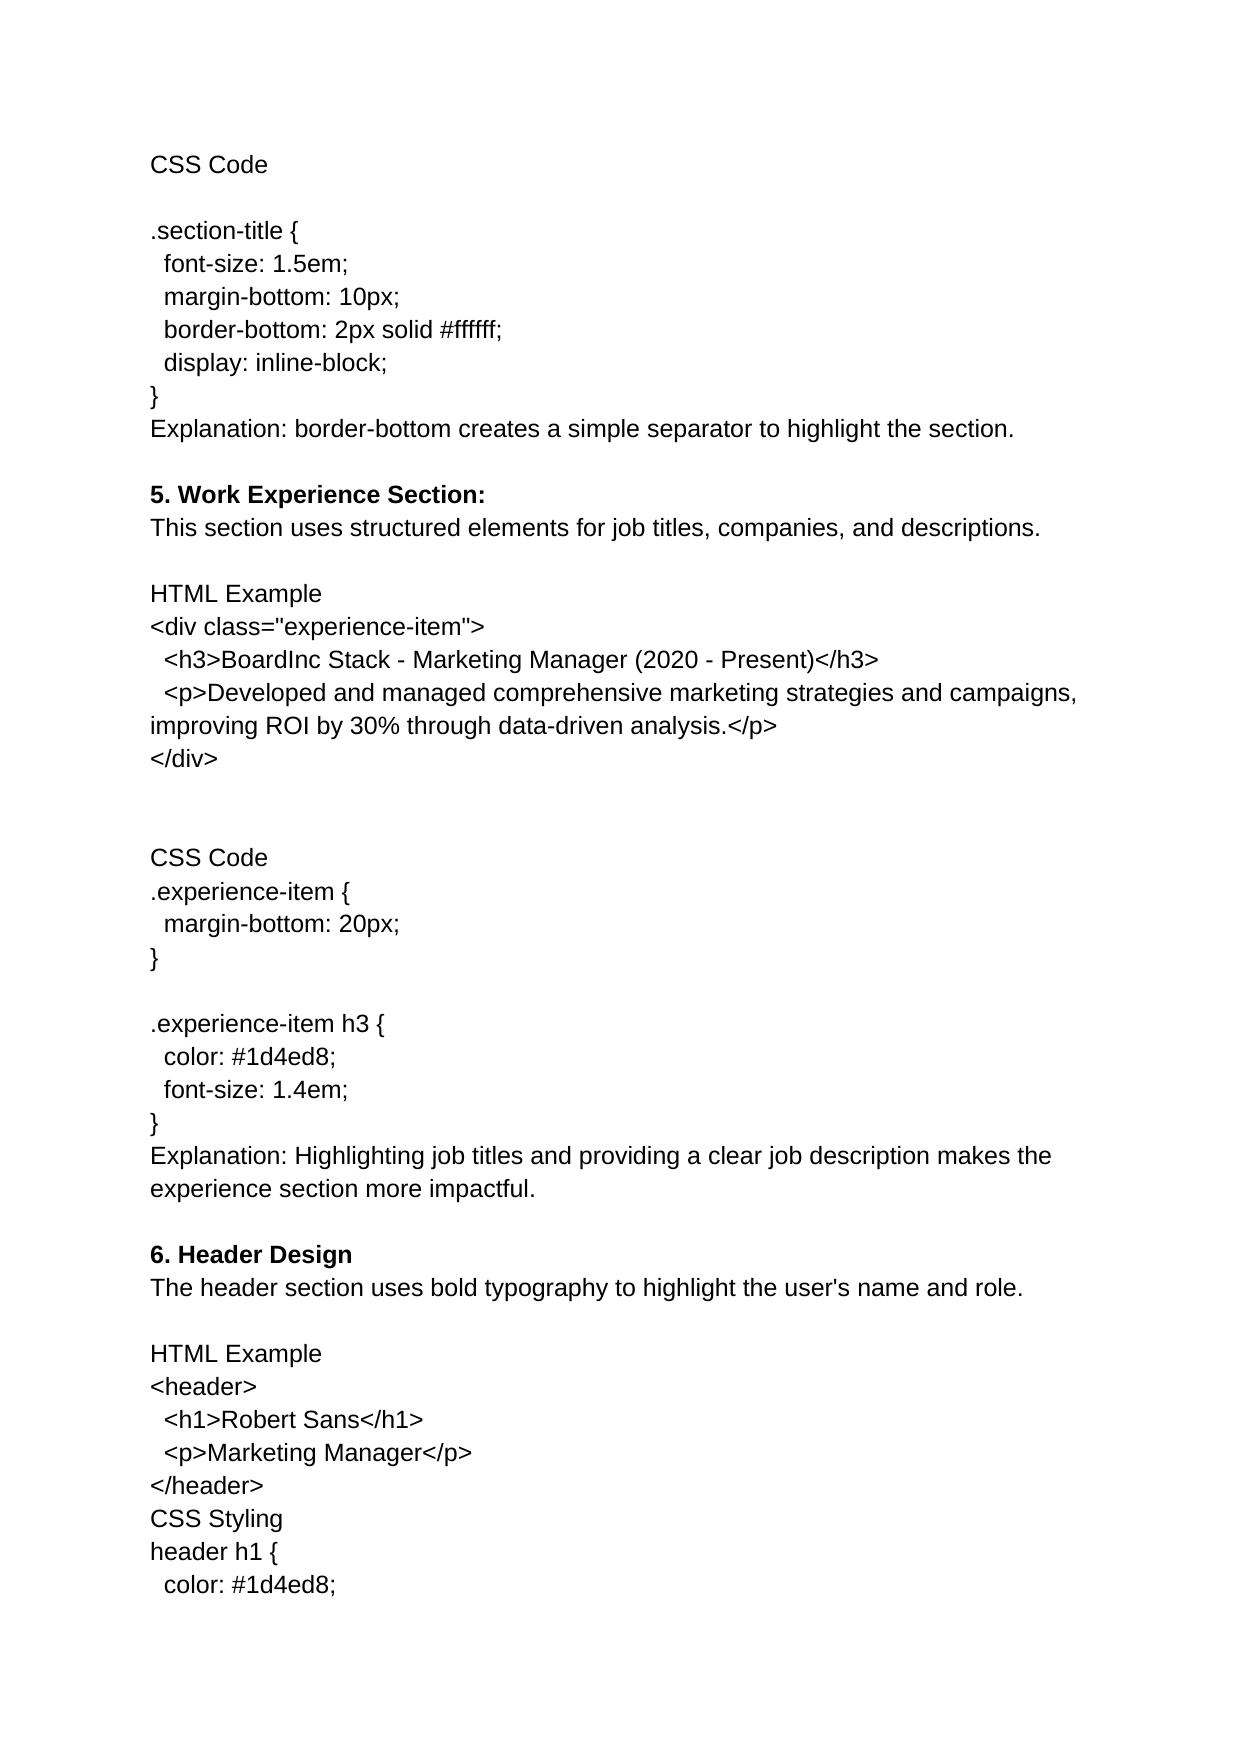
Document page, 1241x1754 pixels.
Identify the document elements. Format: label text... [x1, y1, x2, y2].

text margin-bottom: 10px; [150, 282, 1090, 311]
text </header> [150, 1471, 1090, 1499]
text <p>Developed and managed comprehensive marketing strategies and campaigns, improving ROI by 30% through data-driven analysis.</p> [150, 678, 1090, 740]
text <h3>BoardInc Stack - Marketing Manager (2020 - Present)</h3> [150, 645, 1090, 674]
text <p>Marketing Manager</p> [150, 1438, 1090, 1467]
text CSS Styling [150, 1504, 1090, 1533]
text } [150, 942, 1090, 971]
text <header> [150, 1372, 1090, 1401]
text border-bottom: 2px solid #ffffff; [150, 315, 1090, 344]
text .experience-item { [150, 876, 1090, 905]
text color: #1d4ed8; [150, 1042, 1090, 1070]
text CSS Code [150, 843, 1090, 872]
text } [150, 381, 1090, 410]
text } [150, 1108, 1090, 1136]
text margin-bottom: 20px; [150, 909, 1090, 938]
text This section uses structured elements for job titles, companies, and descriptions. [150, 513, 1090, 542]
text display: inline-block; [150, 348, 1090, 377]
text HTML Example [150, 579, 1090, 608]
text font-size: 1.4em; [150, 1074, 1090, 1103]
text HTML Example [150, 1339, 1090, 1367]
text Explanation: Highlighting job titles and providing a clear job description makes the experience section more impactful. [150, 1141, 1090, 1202]
text .experience-item h3 { [150, 1008, 1090, 1037]
text </div> [150, 744, 1090, 773]
text header h1 { [150, 1537, 1090, 1566]
text Explanation: border-bottom creates a simple separator to highlight the section. [150, 414, 1090, 443]
text font-size: 1.5em; [150, 249, 1090, 278]
text <div class="experience-item"> [150, 612, 1090, 641]
text The header section uses bold typography to highlight the user's name and role. [150, 1273, 1090, 1301]
text color: #1d4ed8; [150, 1570, 1090, 1599]
text CSS Code [150, 150, 1090, 179]
text .section-title { [150, 216, 1090, 245]
text 6. Header Design [150, 1240, 1090, 1268]
text 5. Work Experience Section: [150, 480, 1090, 509]
text <h1>Robert Sans</h1> [150, 1405, 1090, 1433]
